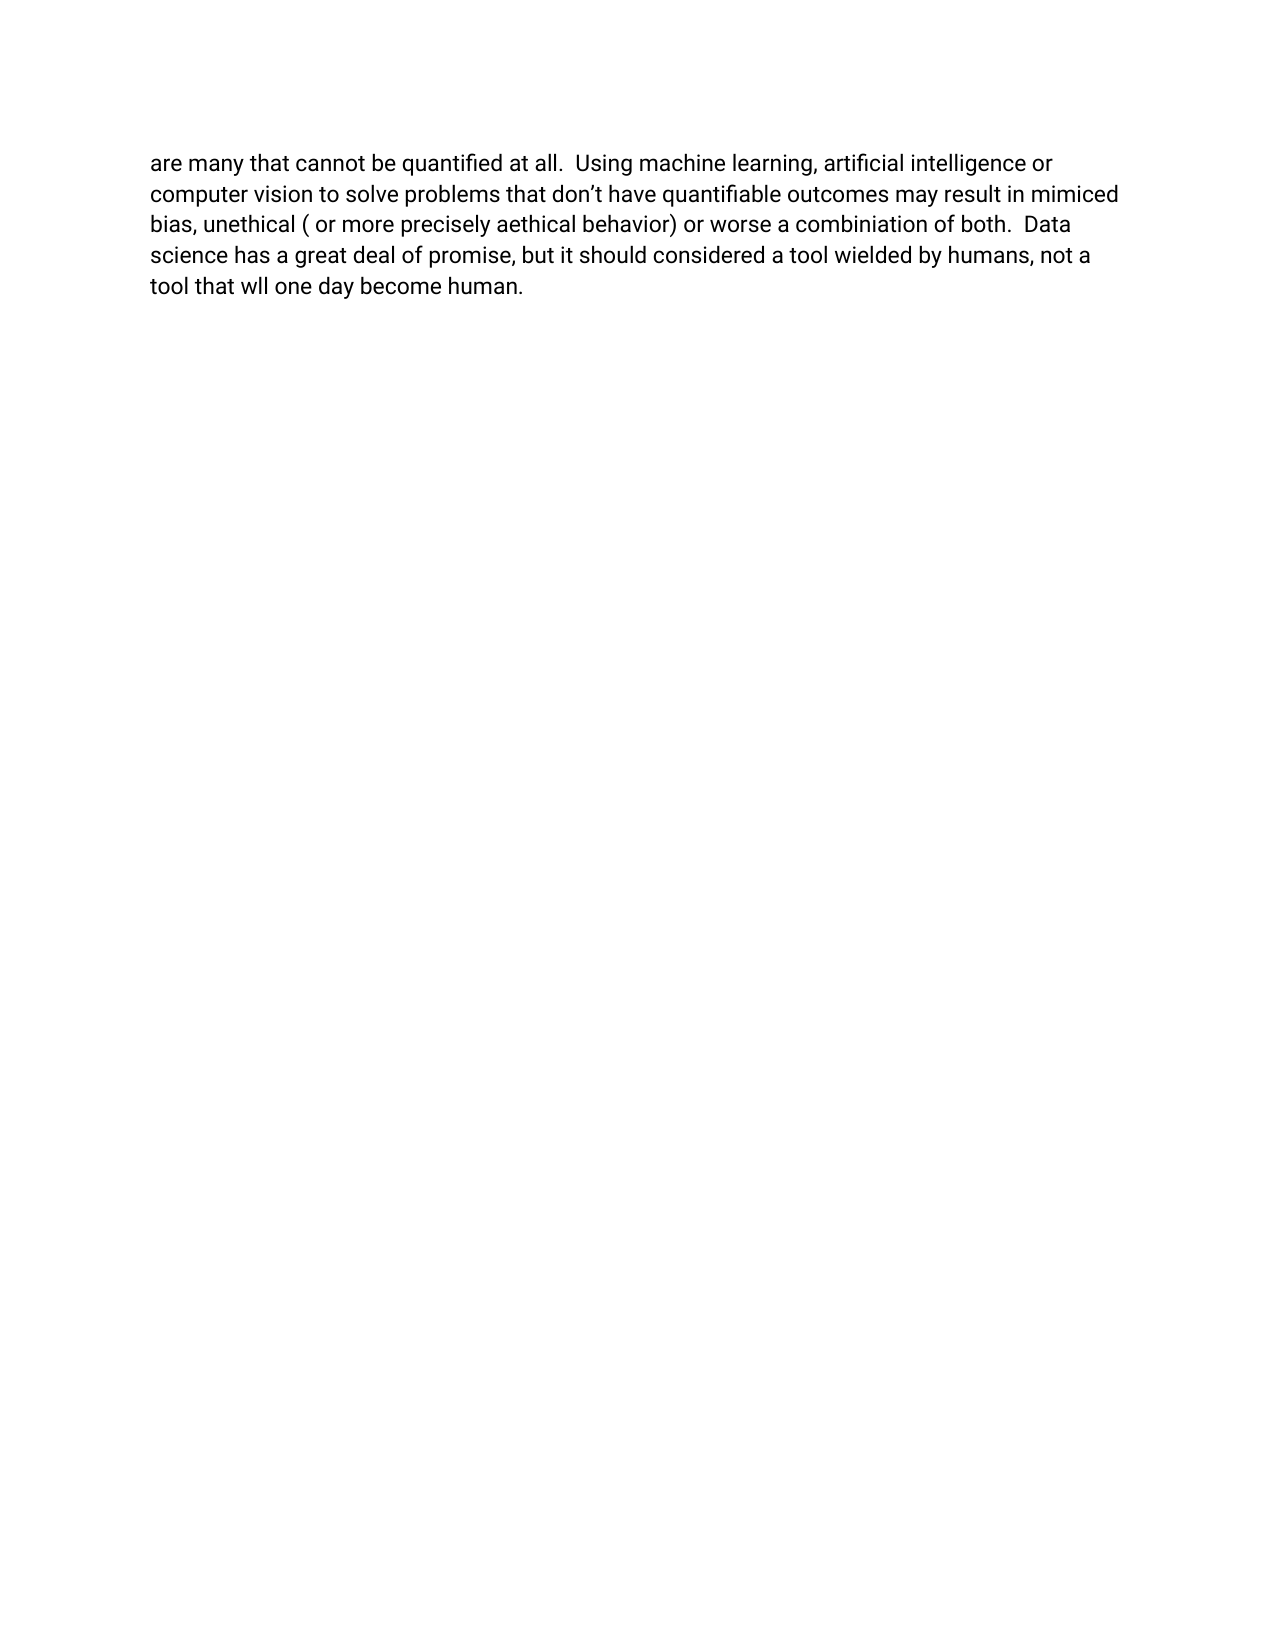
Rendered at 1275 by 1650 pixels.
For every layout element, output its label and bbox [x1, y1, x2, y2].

text [150, 150, 1125, 300]
